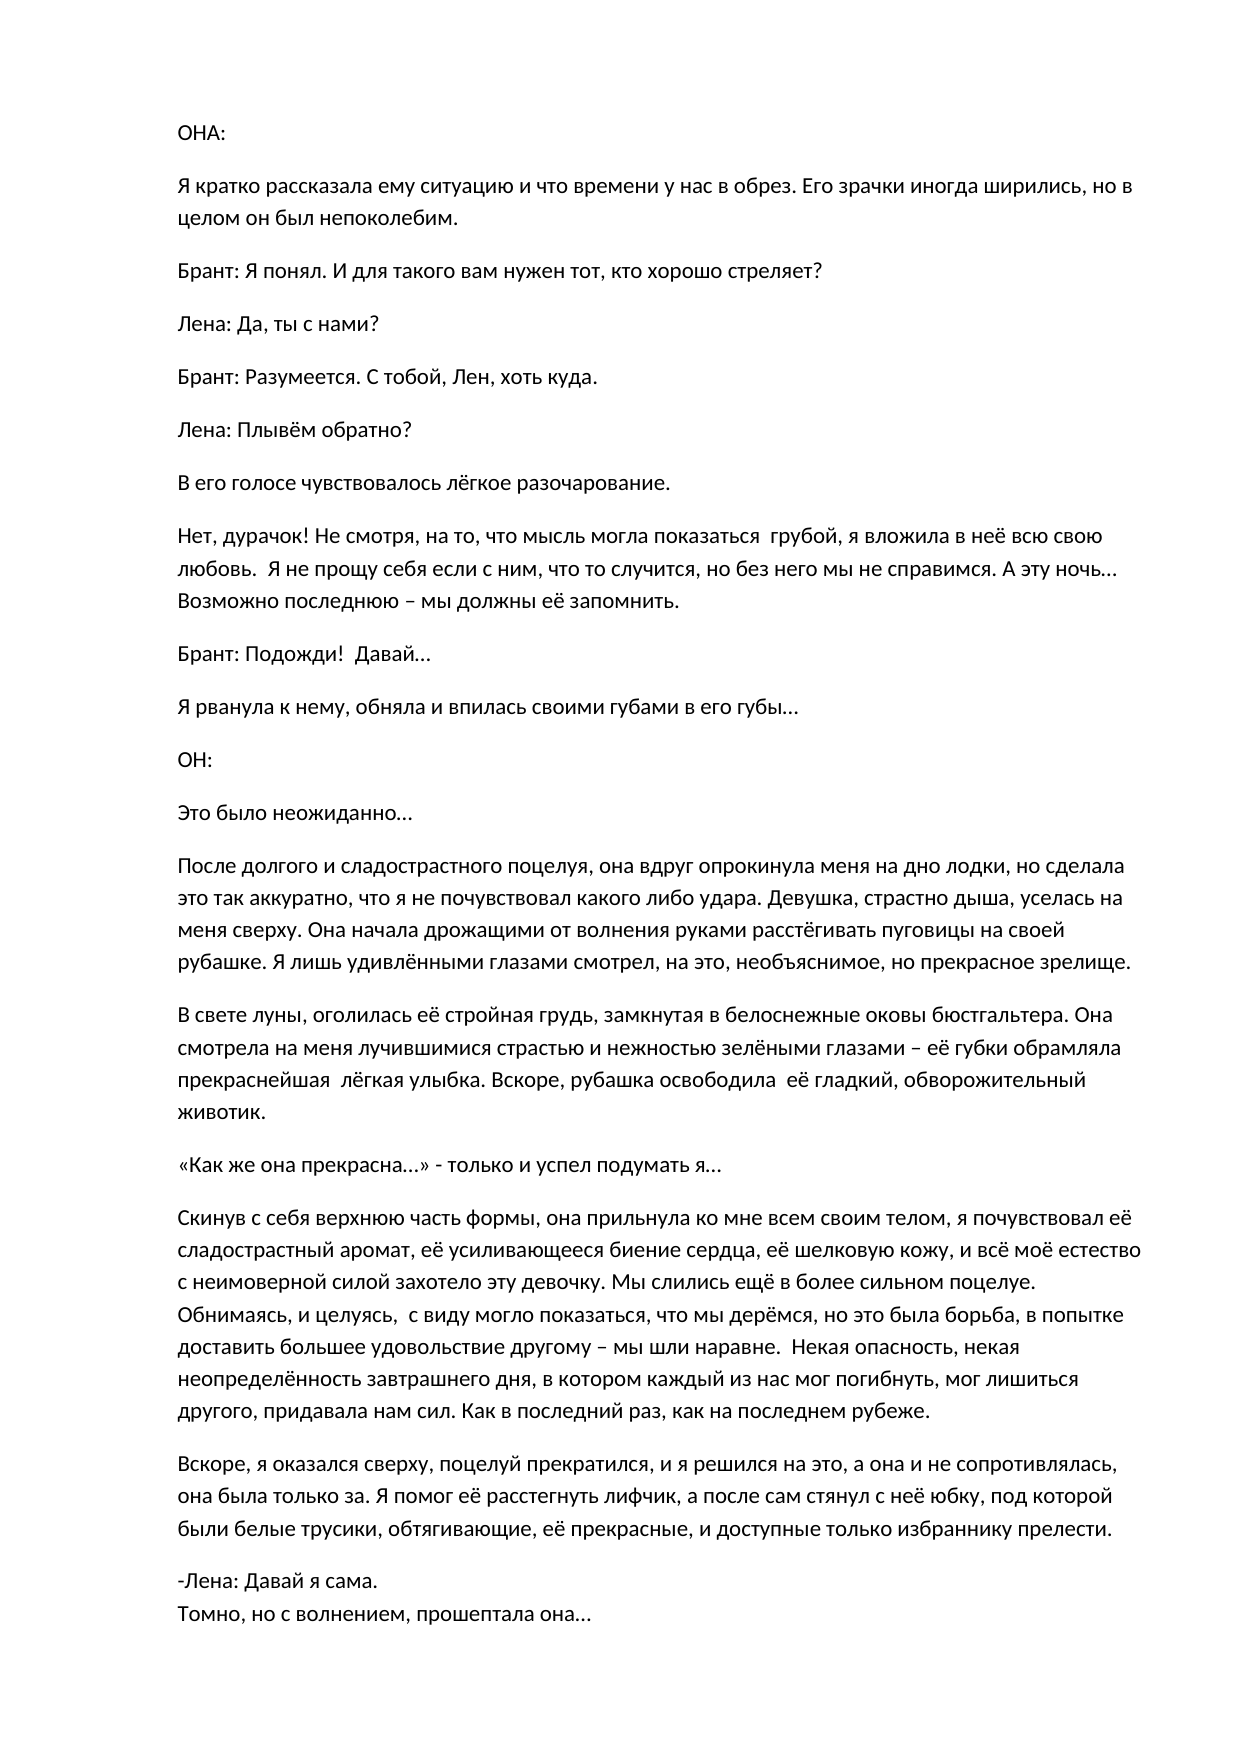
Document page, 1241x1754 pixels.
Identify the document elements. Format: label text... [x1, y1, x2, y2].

text Скинув с себя верхнюю часть формы, она прильнула ко мне всем своим телом, я почувствовал её сладострастный аромат, её усиливающееся биение сердца, её шелковую кожу, и всё моё естество с неимоверной силой захотело эту девочку. Мы слились ещё в более сильном поцелуе. Обнимаясь, и целуясь, с виду могло показаться, что мы дерёмся, но это была борьба, в попытке доставить большее удовольствие другому – мы шли наравне. Некая опасность, некая неопределённость завтрашнего дня, в котором каждый из нас мог погибнуть, мог лишиться другого, придавала нам сил. Как в последний раз, как на последнем рубеже. [177, 1203, 1152, 1424]
text ОНА: [177, 118, 1152, 146]
text Лена: Плывём обратно? [177, 415, 1152, 443]
text Нет, дурачок! Не смотря, на то, что мысль могла показаться грубой, я вложила в неё всю свою любовь. Я не прощу себя если с ним, что то случится, но без него мы не справимся. А эту ночь…Возможно последнюю – мы должны её запомнить. [177, 521, 1152, 614]
text В свете луны, оголилась её стройная грудь, замкнутая в белоснежные оковы бюстгальтера. Она смотрела на меня лучившимися страстью и нежностью зелёными глазами – её губки обрамляла прекраснейшая лёгкая улыбка. Вскоре, рубашка освободила её гладкий, обворожительный животик. [177, 1001, 1152, 1125]
text После долгого и сладострастного поцелуя, она вдруг опрокинула меня на дно лодки, но сделала это так аккуратно, что я не почувствовал какого либо удара. Девушка, страстно дыша, уселась на меня сверху. Она начала дрожащими от волнения руками расстёгивать пуговицы на своей рубашке. Я лишь удивлёнными глазами смотрел, на это, необъяснимое, но прекрасное зрелище. [177, 851, 1152, 976]
text Лена: Да, ты с нами? [177, 309, 1152, 337]
text В его голосе чувствовалось лёгкое разочарование. [177, 468, 1152, 496]
text Брант: Разумеется. С тобой, Лен, хоть куда. [177, 362, 1152, 390]
text Я рванула к нему, обняла и впилась своими губами в его губы… [177, 692, 1152, 720]
text Я кратко рассказала ему ситуацию и что времени у нас в обрез. Его зрачки иногда ширились, но в целом он был непоколебим. [177, 171, 1152, 231]
text Вскоре, я оказался сверху, поцелуй прекратился, и я решился на это, а она и не сопротивлялась, она была только за. Я помог её расстегнуть лифчик, а после сам стянул с неё юбку, под которой были белые трусики, обтягивающие, её прекрасные, и доступные только избраннику прелести. [177, 1449, 1152, 1542]
text Это было неожиданно… [177, 798, 1152, 826]
text -Лена: Давай я сама. Томно, но с волнением, прошептала она… [177, 1567, 1152, 1627]
text Брант: Я понял. И для такого вам нужен тот, кто хорошо стреляет? [177, 256, 1152, 284]
text «Как же она прекрасна…» - только и успел подумать я… [177, 1150, 1152, 1178]
text ОН: [177, 745, 1152, 773]
text Брант: Подожди! Давай… [177, 639, 1152, 667]
